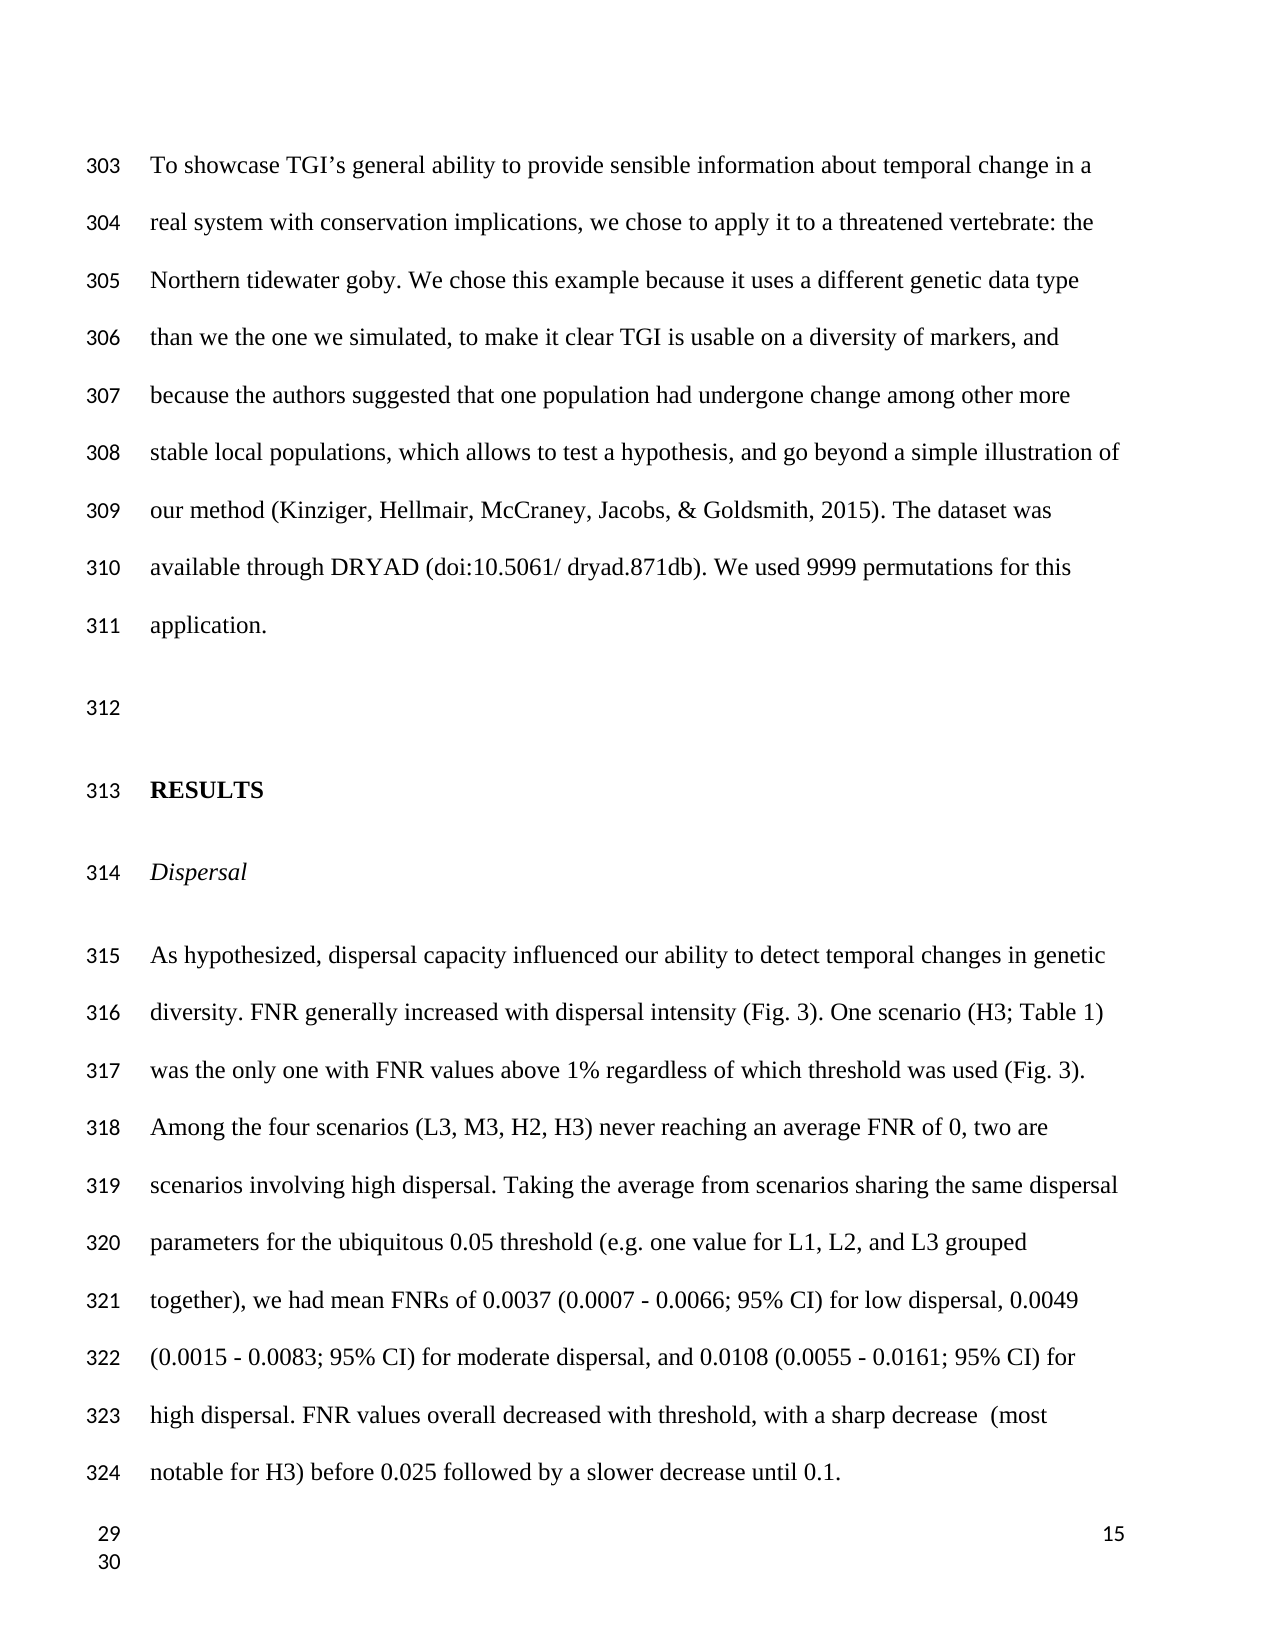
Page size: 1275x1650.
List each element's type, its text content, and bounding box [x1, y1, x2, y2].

text RESULTS [150, 775, 1125, 804]
text As hypothesized, dispersal capacity influenced our ability to detect temporal changes in genetic diversity. FNR generally increased with dispersal intensity (Fig. 3). One scenario (H3; Table 1) was the only one with FNR values above 1% regardless of which threshold was used (Fig. 3). Among the four scenarios (L3, M3, H2, H3) never reaching an average FNR of 0, two are scenarios involving high dispersal. Taking the average from scenarios sharing the same dispersal parameters for the ubiquitous 0.05 threshold (e.g. one value for L1, L2, and L3 grouped together), we had mean FNRs of 0.0037 (0.0007 - 0.0066; 95% CI) for low dispersal, 0.0049 (0.0015 - 0.0083; 95% CI) for moderate dispersal, and 0.0108 (0.0055 - 0.0161; 95% CI) for high dispersal. FNR values overall decreased with threshold, with a sharp decrease (most notable for H3) before 0.025 followed by a slower decrease until 0.1. [150, 940, 1125, 1486]
text Dispersal [150, 857, 1125, 886]
text To showcase TGI’s general ability to provide sensible information about temporal change in a real system with conservation implications, we chose to apply it to a threatened vertebrate: the Northern tidewater goby. We chose this example because it uses a different genetic data type than we the one we simulated, to make it clear TGI is usable on a diversity of markers, and because the authors suggested that one population had undergone change among other more stable local populations, which allows to test a hypothesis, and go beyond a simple illustration of our method (Kinziger, Hellmair, McCraney, Jacobs, & Goldsmith, 2015). The dataset was available through DRYAD (doi:10.5061/ dryad.871db). We used 9999 permutations for this application. [150, 150, 1125, 639]
